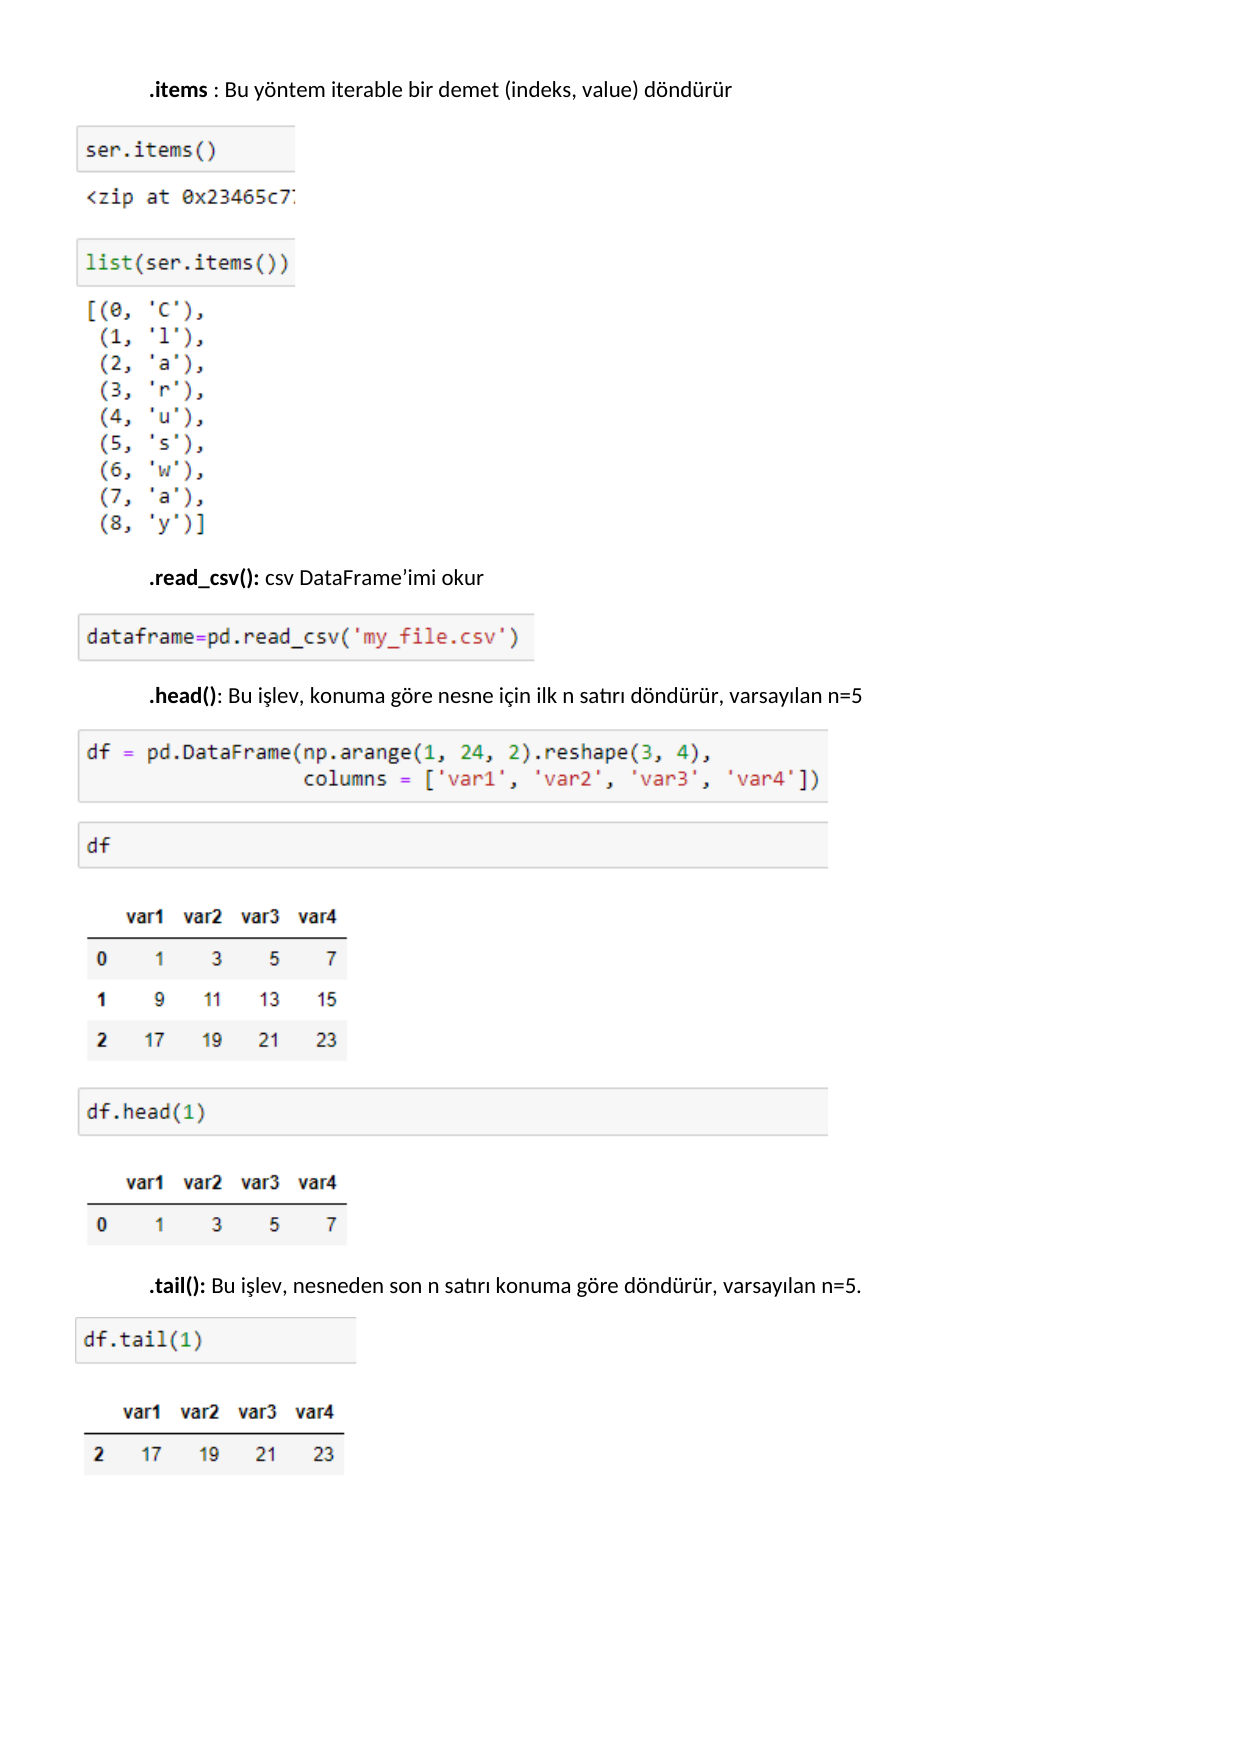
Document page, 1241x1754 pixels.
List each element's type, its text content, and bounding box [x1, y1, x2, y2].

picture [75, 121, 296, 544]
picture [75, 1317, 357, 1477]
text .read_csv(): csv DataFrame’imi okur [75, 563, 1165, 591]
text .head(): Bu işlev, konuma göre nesne için ilk n satırı döndürür, varsayılan n=5 [75, 682, 1165, 709]
picture [75, 609, 535, 663]
text .tail(): Bu işlev, nesneden son n satırı konuma göre döndürür, varsayılan n=5. [75, 1271, 1165, 1299]
text .items : Bu yöntem iterable bir demet (indeks, value) döndürür [75, 75, 1165, 103]
picture [75, 728, 829, 1252]
